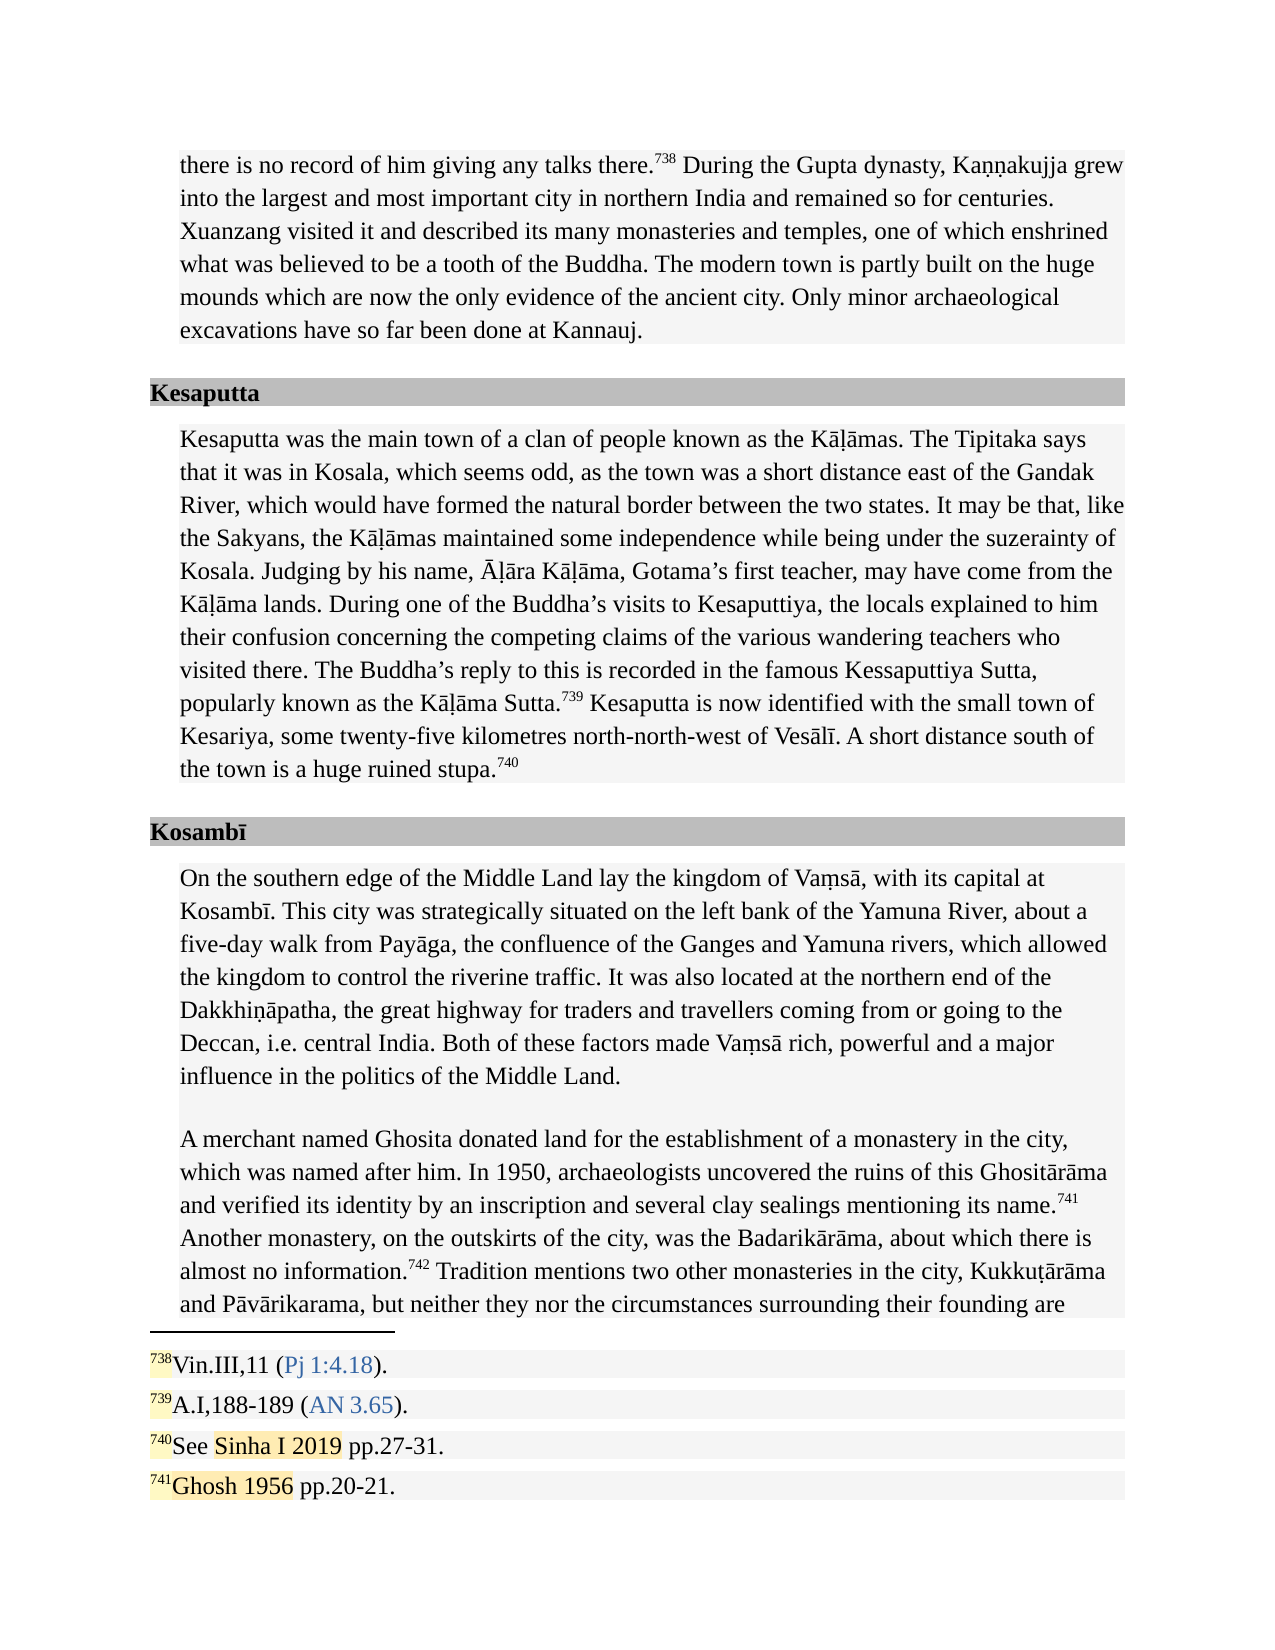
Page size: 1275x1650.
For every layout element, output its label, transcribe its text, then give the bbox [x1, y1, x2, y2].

text Kosambī [150, 817, 1125, 846]
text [179, 150, 1125, 344]
text Kesaputta [150, 378, 1125, 406]
text On the southern edge of the Middle Land lay the kingdom of Vaṃsā, with its capital at Kosambī. This city was strategically situated on the left bank of the Yamuna River, about a five-day walk from Payāga, the confluence of the Ganges and Yamuna rivers, which allowed the kingdom to control the riverine traffic. It was also located at the northern end of the Dakkhiṇāpatha, the great highway for traders and travellers coming from or going to the Deccan, i.e. central India. Both of these factors made Vaṃsā rich, powerful and a major influence in the politics of the Middle Land. [179, 863, 1125, 1090]
text Kesaputta was the main town of a clan of people known as the Kāḷāmas. The Tipitaka says that it was in Kosala, which seems odd, as the town was a short distance east of the Gandak River, which would have formed the natural border between the two states. It may be that, like the Sakyans, the Kāḷāmas maintained some independence while being under the suzerainty of Kosala. Judging by his name, Āḷāra Kāḷāma, Gotama’s first teacher, may have come from the Kāḷāma lands. During one of the Buddha’s visits to Kesaputtiya, the locals explained to him their confusion concerning the competing claims of the various wandering teachers who visited there. The Buddha’s reply to this is recorded in the famous Kessaputtiya Sutta, popularly known as the Kāḷāma Sutta. Kesaputta is now identified with the small town of Kesariya, some twenty-five kilometres north-north-west of Vesālī. A short distance south of the town is a huge ruined stupa. [179, 424, 1125, 783]
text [179, 1124, 1125, 1318]
